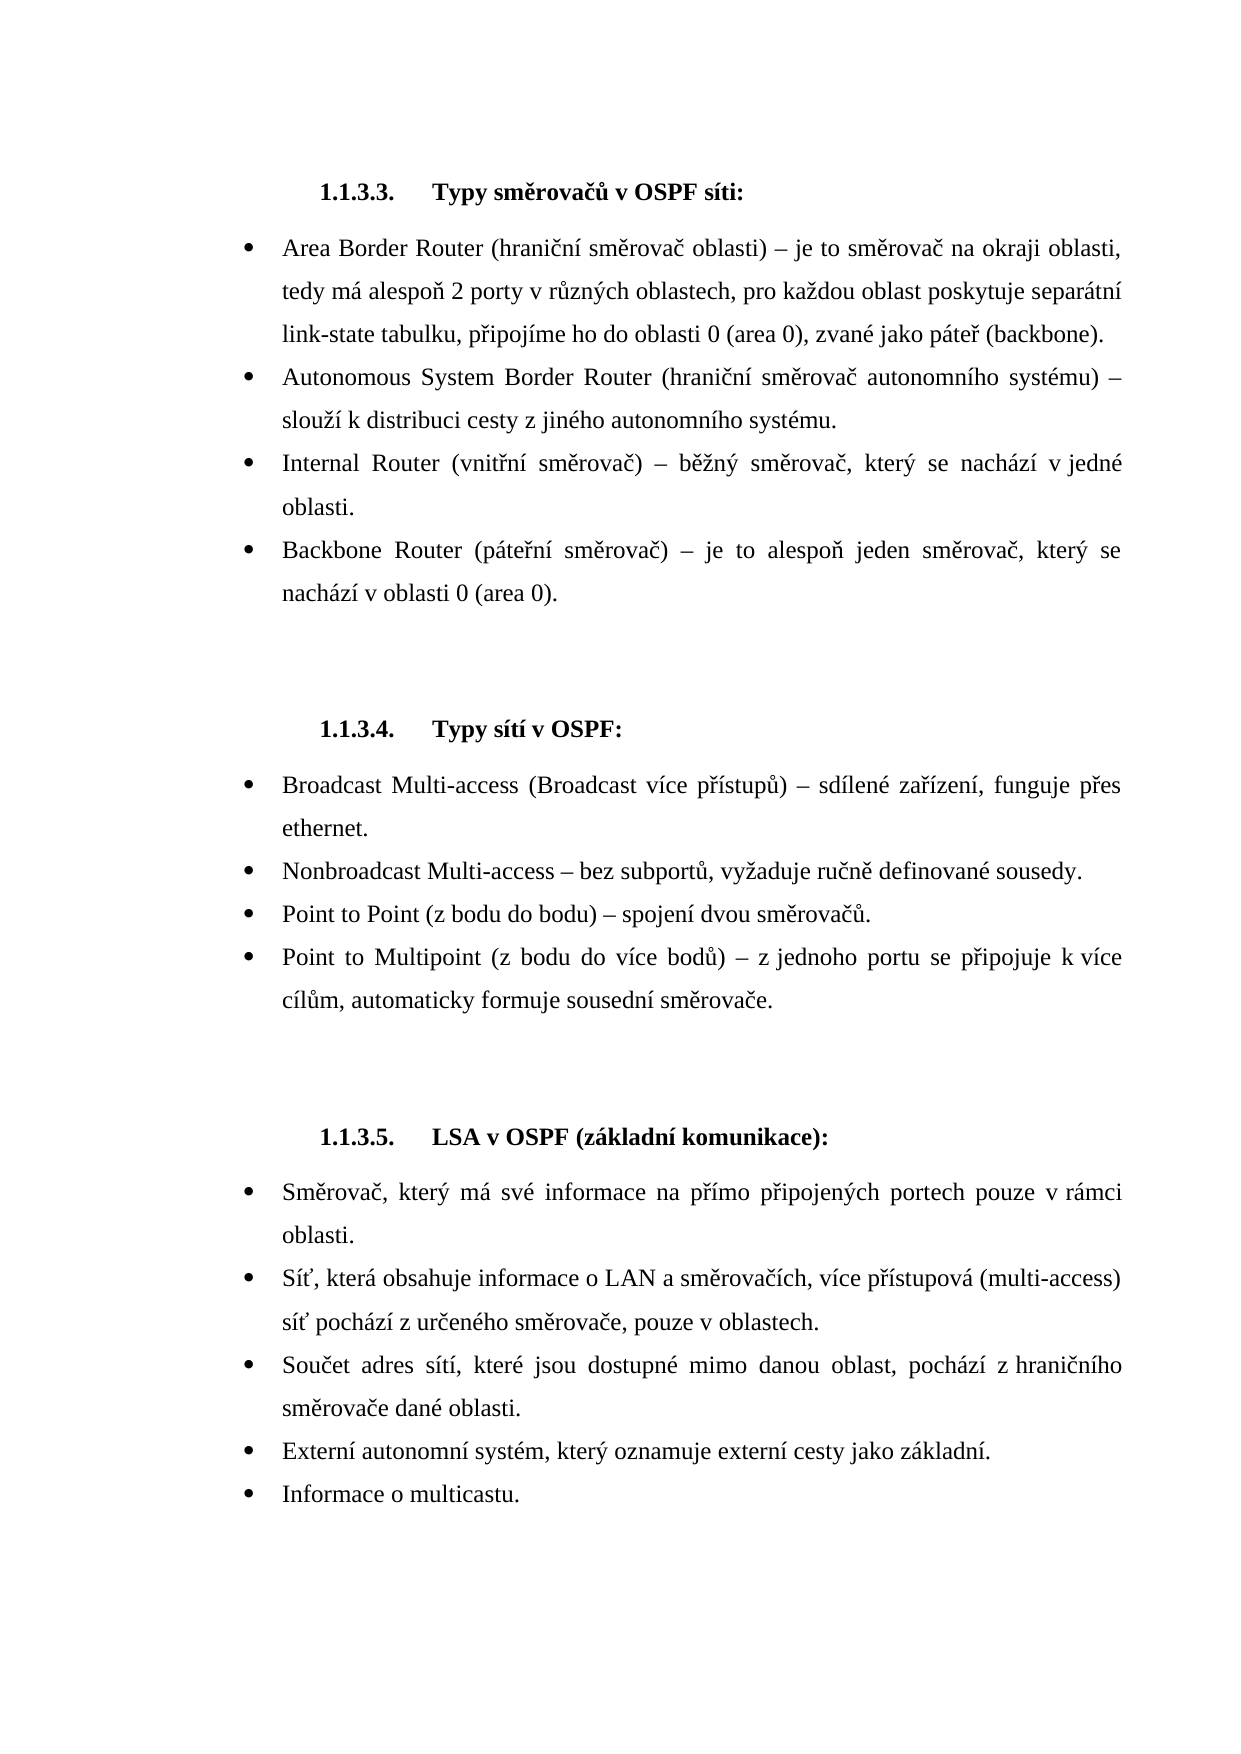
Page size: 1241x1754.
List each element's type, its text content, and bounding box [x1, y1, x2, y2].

list Point to Point (z bodu do bodu) – spojení dvou směrovačů. [244, 899, 1122, 928]
list Externí autonomní systém, který oznamuje externí cesty jako základní. [244, 1436, 1122, 1465]
list Součet adres sítí, které jsou dostupné mimo danou oblast, pochází z hraničního směrovače dané oblasti. [244, 1350, 1122, 1422]
list Informace o multicastu. [244, 1479, 1122, 1508]
subtitle LSA v OSPF (základní komunikace): [319, 1122, 1122, 1150]
list Síť, která obsahuje informace o LAN a směrovačích, více přístupová (multi-access) síť pochází z určeného směrovače, pouze v oblastech. [244, 1263, 1122, 1335]
list Nonbroadcast Multi-access – bez subportů, vyžaduje ručně definované sousedy. [244, 856, 1122, 885]
list Point to Multipoint (z bodu do více bodů) – z jednoho portu se připojuje k více cílům, automaticky formuje sousední směrovače. [244, 942, 1122, 1014]
list Autonomous System Border Router (hraniční směrovač autonomního systému) – slouží k distribuci cesty z jiného autonomního systému. [244, 362, 1122, 434]
list Broadcast Multi-access (Broadcast více přístupů) – sdílené zařízení, funguje přes ethernet. [244, 770, 1122, 842]
list Area Border Router (hraniční směrovač oblasti) – je to směrovač na okraji oblasti, tedy má alespoň 2 porty v různých oblastech, pro každou oblast poskytuje separátní link-state tabulku, připojíme ho do oblasti 0 (area 0), zvané jako páteř (backbone). [244, 233, 1122, 348]
list Směrovač, který má své informace na přímo připojených portech pouze v rámci oblasti. [244, 1177, 1122, 1249]
list Internal Router (vnitřní směrovač) – běžný směrovač, který se nachází v jedné oblasti. [244, 448, 1122, 520]
subtitle Typy směrovačů v OSPF síti: [319, 177, 1122, 206]
subtitle Typy sítí v OSPF: [319, 714, 1122, 743]
list Backbone Router (páteřní směrovač) – je to alespoň jeden směrovač, který se nachází v oblasti 0 (area 0). [244, 535, 1122, 607]
